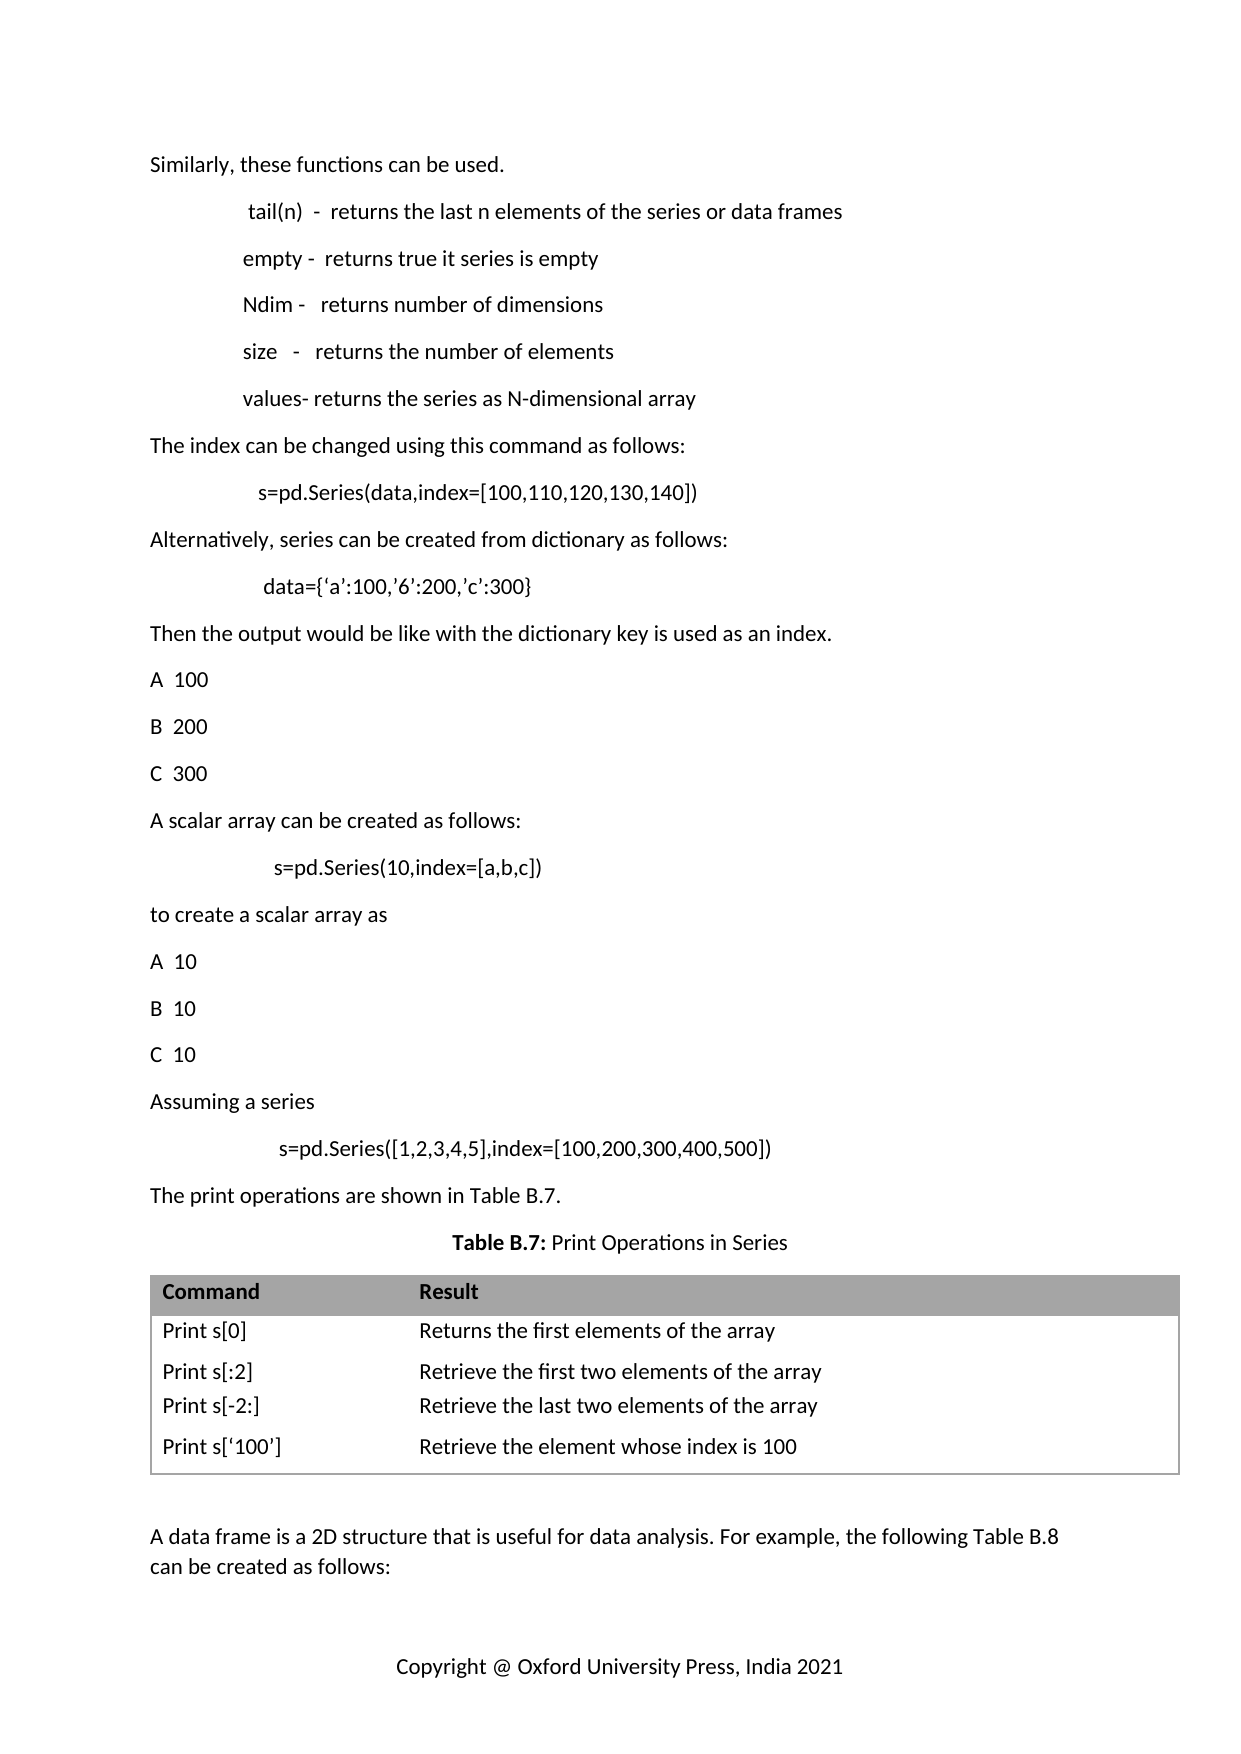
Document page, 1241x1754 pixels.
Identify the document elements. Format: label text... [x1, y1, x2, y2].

text to create a scalar array as [150, 900, 1090, 928]
text A 10 [150, 947, 1090, 975]
text tail(n) - returns the last n elements of the series or data frames [150, 197, 1090, 225]
table_cell Print s[-2:] [152, 1391, 408, 1432]
table_cell Retrieve the element whose index is 100 [408, 1432, 1178, 1473]
text The index can be changed using this command as follows: [150, 431, 1090, 459]
text s=pd.Series(10,index=[a,b,c]) [150, 853, 1090, 881]
text C 10 [150, 1041, 1090, 1069]
text Alternatively, series can be created from dictionary as follows: [150, 525, 1090, 553]
text Similarly, these functions can be used. [150, 150, 1090, 178]
table_cell Print s[0] [152, 1316, 408, 1357]
text s=pd.Series(data,index=[100,110,120,130,140]) [150, 478, 1090, 506]
text s=pd.Series([1,2,3,4,5],index=[100,200,300,400,500]) [150, 1134, 1090, 1162]
table_cell Returns the first elements of the array [408, 1316, 1178, 1357]
text Assuming a series [150, 1087, 1090, 1116]
text empty - returns true it series is empty [150, 244, 1090, 272]
text A data frame is a 2D structure that is useful for data analysis. For example, the following Table B.8 can be created as follows: [150, 1522, 1090, 1580]
text data={‘a’:100,’6’:200,’c’:300} [150, 572, 1090, 600]
text C 300 [150, 759, 1090, 787]
text The print operations are shown in Table B.7. [150, 1181, 1090, 1209]
table_cell Print s[:2] [152, 1357, 408, 1391]
table_cell Retrieve the last two elements of the array [408, 1391, 1178, 1432]
text size - returns the number of elements [150, 337, 1090, 366]
text A scalar array can be created as follows: [150, 806, 1090, 834]
text Table B.7: Print Operations in Series [150, 1228, 1090, 1256]
table_header Result [408, 1277, 1178, 1316]
text B 10 [150, 994, 1090, 1022]
text B 200 [150, 712, 1090, 741]
text Ndim - returns number of dimensions [150, 291, 1090, 319]
text Then the output would be like with the dictionary key is used as an index. [150, 619, 1090, 647]
table_cell Print s[‘100’] [152, 1432, 408, 1473]
text values- returns the series as N-dimensional array [150, 384, 1090, 412]
table_header Command [152, 1277, 408, 1316]
text A 100 [150, 666, 1090, 694]
table_cell Retrieve the first two elements of the array [408, 1357, 1178, 1391]
